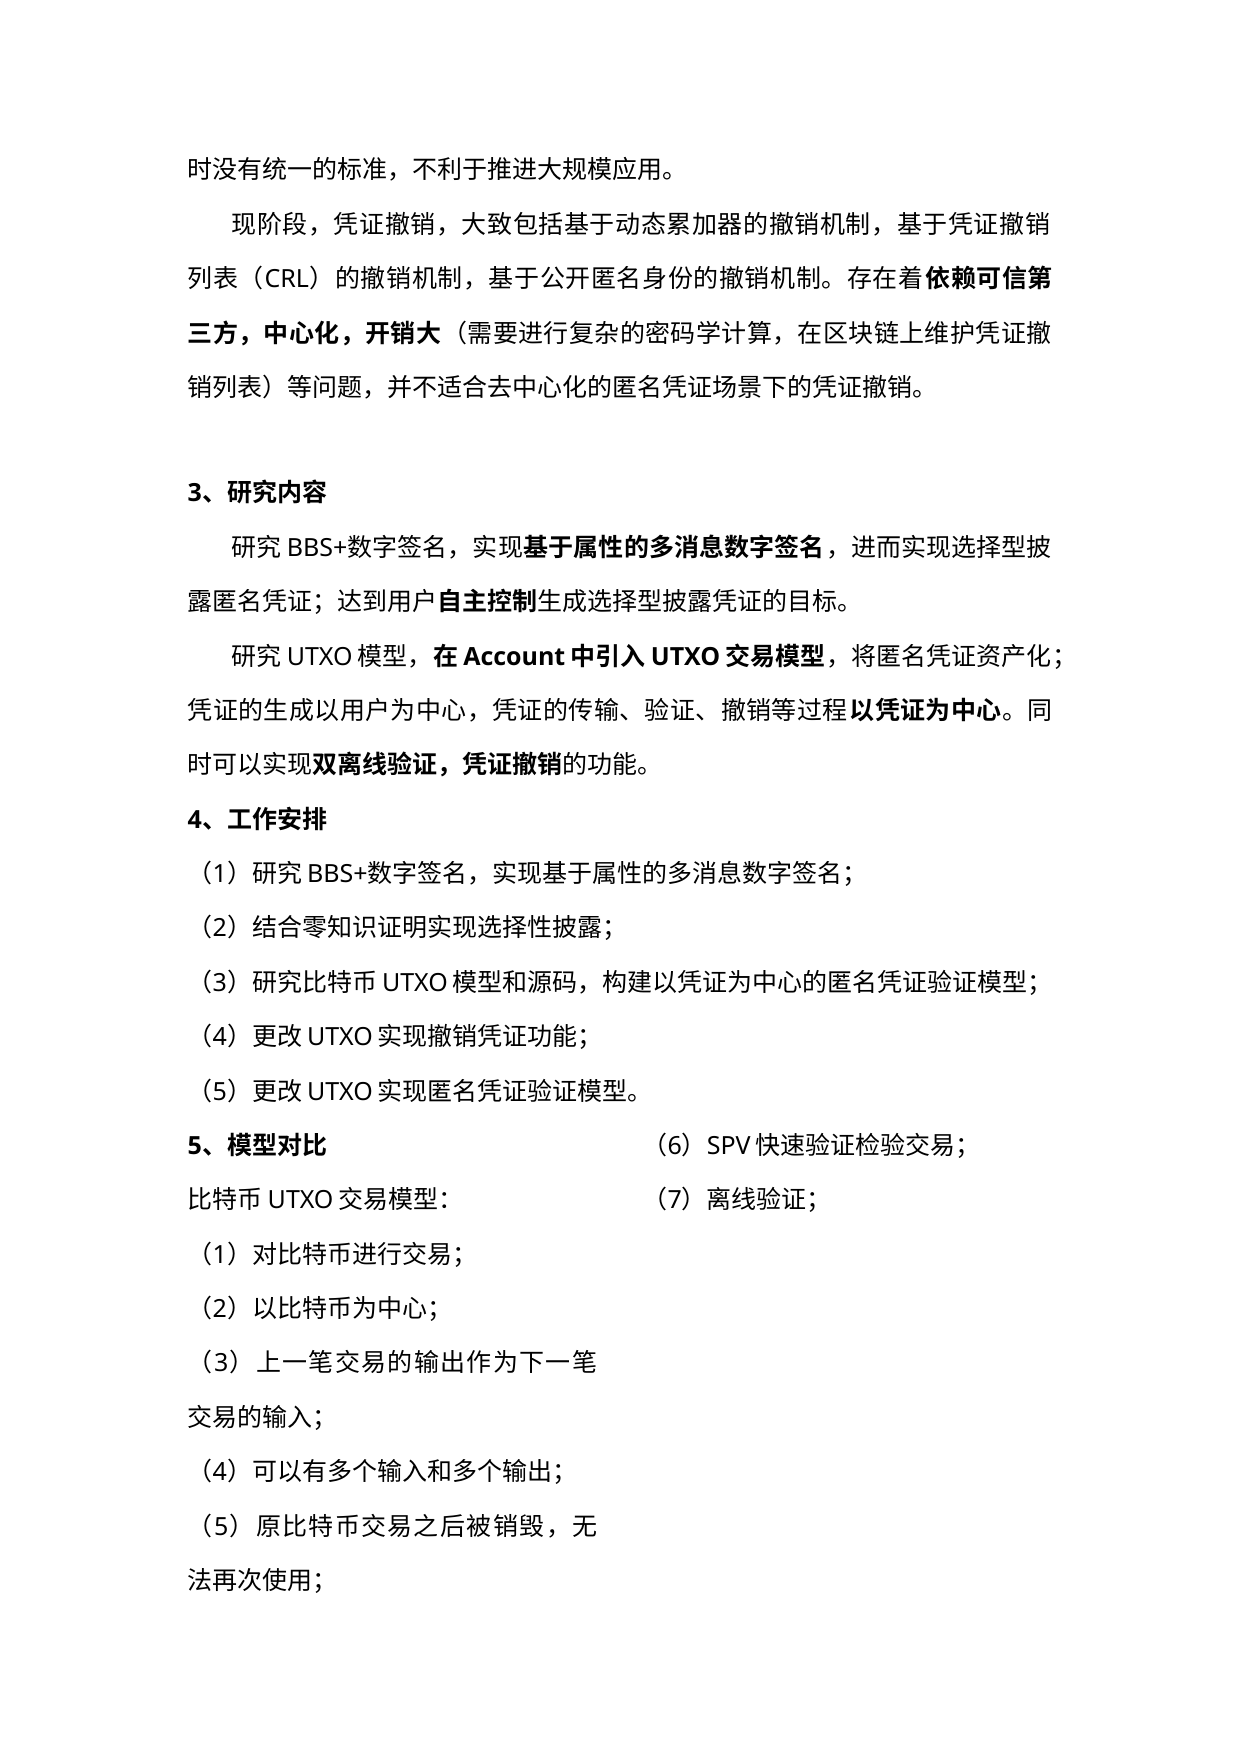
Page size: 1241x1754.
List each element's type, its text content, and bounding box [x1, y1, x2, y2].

text 研究BBS+数字签名，实现基于属性的多消息数字签名，进而实现选择型披露匿名凭证；达到用户自主控制生成选择型披露凭证的目标。 [187, 527, 1053, 618]
text （5）原比特币交易之后被销毁，无法再次使用； [187, 1506, 598, 1597]
text （4）更改UTXO实现撤销凭证功能； [187, 1017, 1053, 1053]
text （4）可以有多个输入和多个输出； [187, 1452, 598, 1488]
text （1）研究BBS+数字签名，实现基于属性的多消息数字签名； [187, 853, 1053, 890]
text （5）更改UTXO实现匿名凭证验证模型。 [187, 1071, 1053, 1107]
text （2）结合零知识证明实现选择性披露； [187, 908, 1053, 944]
text （6）SPV快速验证检验交易； [642, 1125, 1053, 1162]
text （2）以比特币为中心； [187, 1288, 598, 1325]
text 比特币UTXO交易模型： [187, 1180, 598, 1216]
text （1）对比特币进行交易； [187, 1234, 598, 1270]
text 3、研究内容 [187, 473, 1053, 509]
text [187, 150, 1053, 186]
text 5、模型对比 [187, 1125, 598, 1162]
text （7）离线验证； [642, 1180, 1053, 1216]
text 现阶段，凭证撤销，大致包括基于动态累加器的撤销机制，基于凭证撤销列表（CRL）的撤销机制，基于公开匿名身份的撤销机制。存在着依赖可信第三方，中心化，开销大（需要进行复杂的密码学计算，在区块链上维护凭证撤销列表）等问题，并不适合去中心化的匿名凭证场景下的凭证撤销。 [187, 204, 1053, 404]
text 研究UTXO模型，在Account中引入UTXO交易模型，将匿名凭证资产化；凭证的生成以用户为中心，凭证的传输、验证、撤销等过程以凭证为中心。同时可以实现双离线验证，凭证撤销的功能。 [187, 636, 1053, 781]
text 4、工作安排 [187, 799, 1053, 835]
text （3）研究比特币UTXO模型和源码，构建以凭证为中心的匿名凭证验证模型； [187, 962, 1053, 998]
text （3）上一笔交易的输出作为下一笔交易的输入； [187, 1343, 598, 1433]
